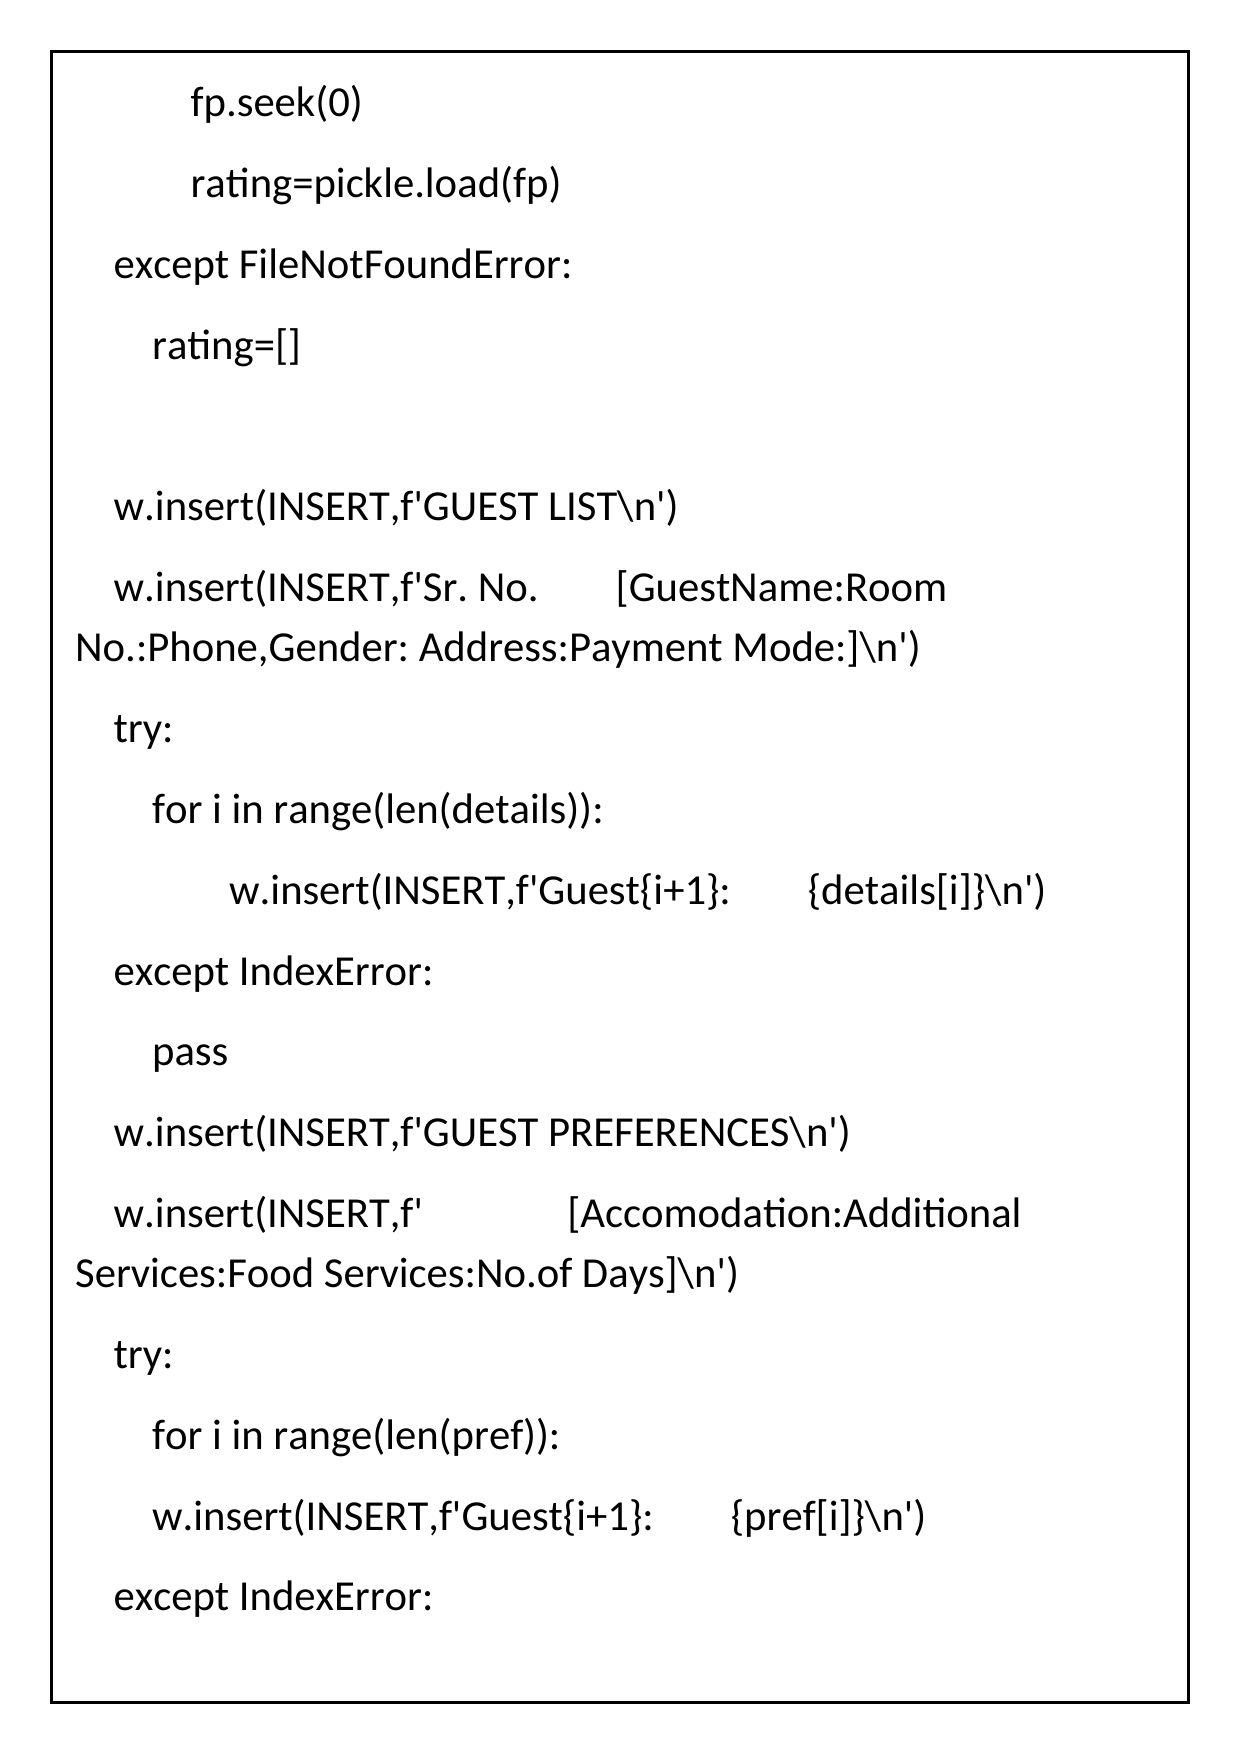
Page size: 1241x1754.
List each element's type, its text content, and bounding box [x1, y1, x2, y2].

text for i in range(len(pref)): [75, 1407, 1165, 1460]
text pass [75, 1024, 1165, 1076]
text rating=pickle.load(fp) [75, 156, 1165, 208]
text w.insert(INSERT,f'GUEST PREFERENCES\n') [75, 1105, 1165, 1157]
text try: [75, 1327, 1165, 1379]
text fp.seek(0) [75, 75, 1165, 127]
text except IndexError: [75, 943, 1165, 996]
text rating=[] [75, 317, 1165, 370]
text w.insert(INSERT,f'Sr. No. [GuestName:Room No.:Phone,Gender: Address:Payment Mode:]\n') [75, 560, 1165, 672]
text except IndexError: [75, 1569, 1165, 1621]
text w.insert(INSERT,f' [Accomodation:Additional Services:Food Services:No.of Days]\n') [75, 1186, 1165, 1298]
text w.insert(INSERT,f'Guest{i+1}: {pref[i]}\n') [75, 1488, 1165, 1541]
text w.insert(INSERT,f'GUEST LIST\n') [75, 479, 1165, 531]
text w.insert(INSERT,f'Guest{i+1}: {details[i]}\n') [75, 862, 1165, 915]
text for i in range(len(details)): [75, 782, 1165, 834]
text except FileNotFoundError: [75, 237, 1165, 289]
text try: [75, 701, 1165, 753]
